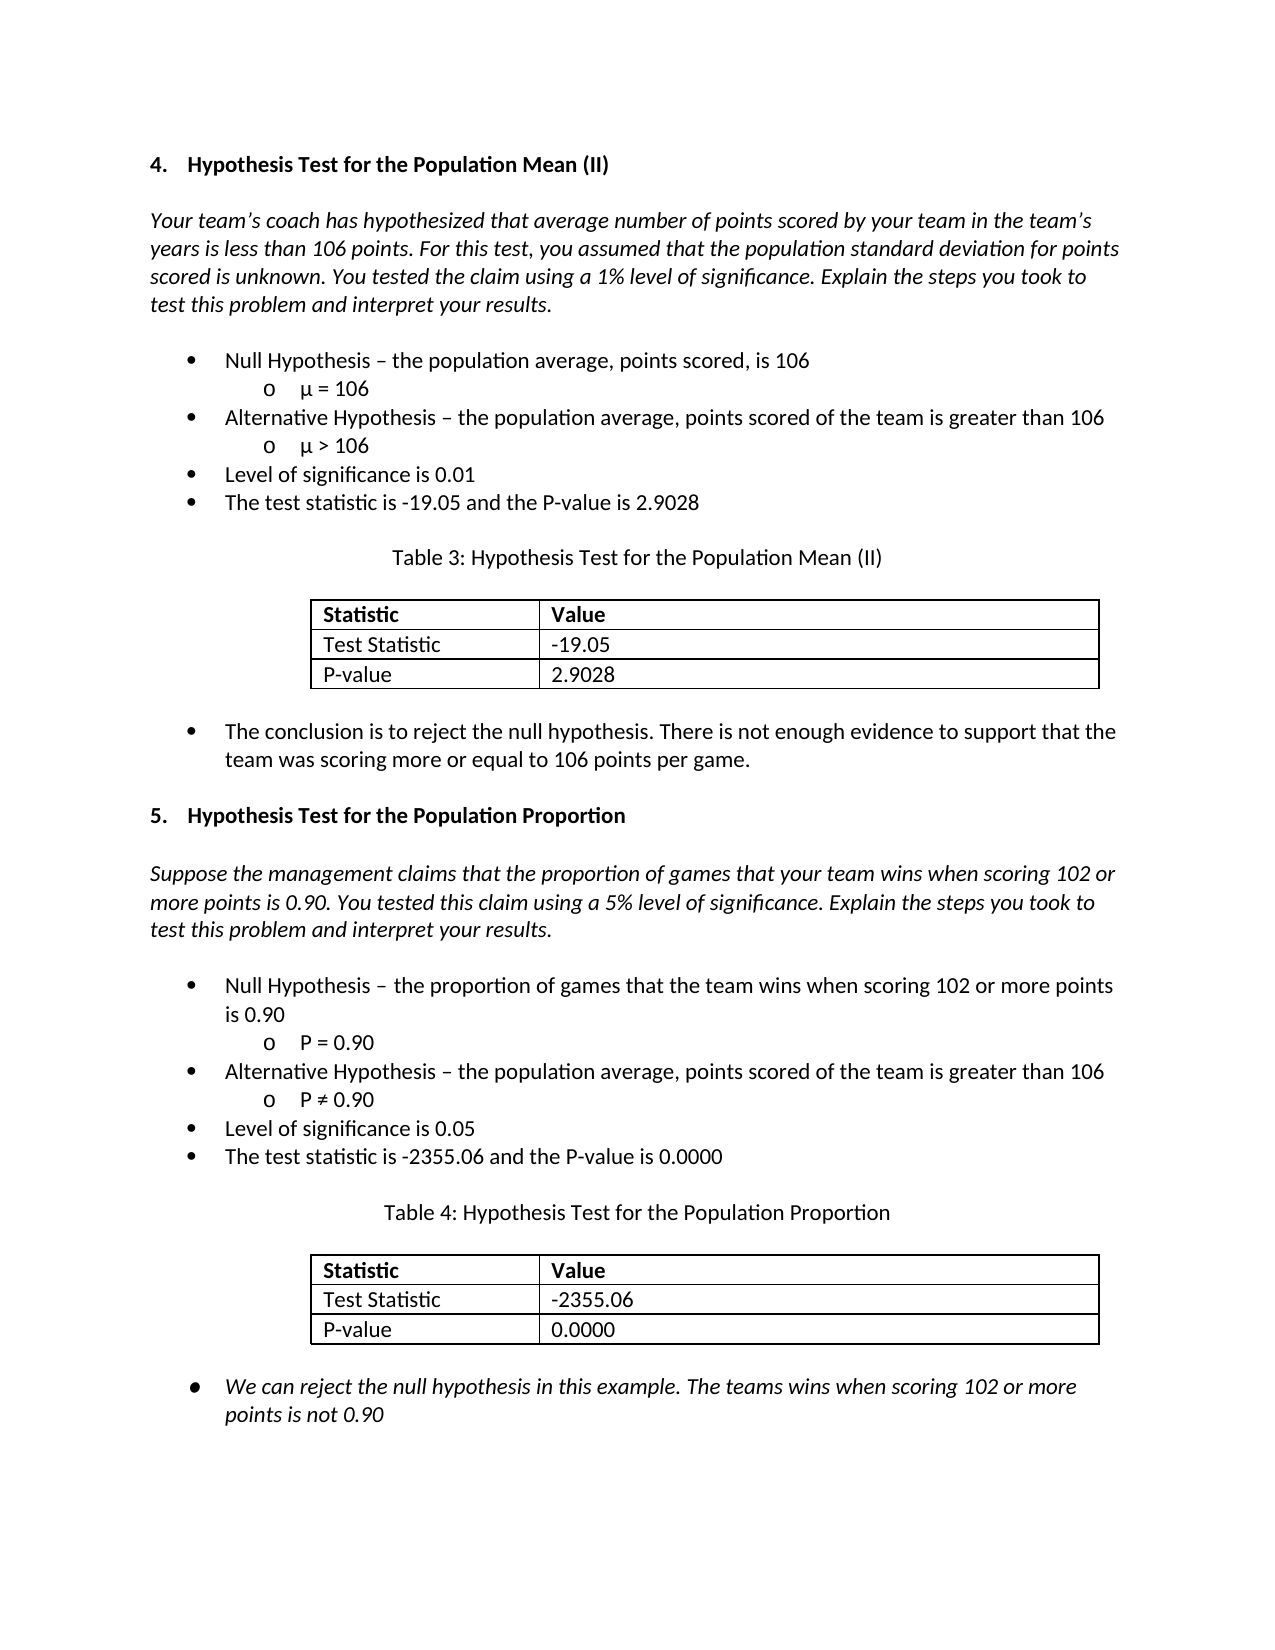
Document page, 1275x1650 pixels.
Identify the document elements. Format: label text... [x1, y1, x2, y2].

table_cell 2.9028 [540, 660, 1098, 688]
list µ = 106 [262, 374, 1125, 403]
text Table 4: Hypothesis Test for the Population Proportion [150, 1198, 1125, 1226]
list Null Hypothesis – the population average, points scored, is 106 [187, 346, 1125, 374]
list Null Hypothesis – the proportion of games that the team wins when scoring 102 or more points is 0.90 [187, 972, 1125, 1028]
text Suppose the management claims that the proportion of games that your team wins when scoring 102 or more points is 0.90. You tested this claim using a 5% level of significance. Explain the steps you took to test this problem and interpret your results. [150, 859, 1125, 944]
list Level of significance is 0.05 [187, 1114, 1125, 1142]
list We can reject the null hypothesis in this example. The teams wins when scoring 102 or more points is not 0.90 [187, 1372, 1125, 1428]
list Level of significance is 0.01 [187, 461, 1125, 488]
table_header Statistic [312, 1256, 539, 1284]
table_cell P-value [312, 660, 539, 688]
list The conclusion is to reject the null hypothesis. There is not enough evidence to support that the team was scoring more or equal to 106 points per game. [187, 717, 1125, 773]
list Alternative Hypothesis – the population average, points scored of the team is greater than 106 [187, 1057, 1125, 1085]
text Your team’s coach has hypothesized that average number of points scored by your team in the team’s years is less than 106 points. For this test, you assumed that the population standard deviation for points scored is unknown. You tested the claim using a 1% level of significance. Explain the steps you took to test this problem and interpret your results. [150, 206, 1125, 318]
table_header Statistic [312, 601, 539, 628]
table_cell -2355.06 [540, 1285, 1098, 1313]
table_cell 0.0000 [540, 1315, 1098, 1343]
table_cell Test Statistic [312, 630, 539, 658]
list The test statistic is -2355.06 and the P-value is 0.0000 [187, 1142, 1125, 1170]
table_cell Test Statistic [312, 1285, 539, 1313]
list P ≠ 0.90 [262, 1085, 1125, 1114]
list µ > 106 [262, 431, 1125, 461]
table_header Value [540, 1256, 1098, 1284]
text Table 3: Hypothesis Test for the Population Mean (II) [150, 543, 1125, 571]
list P = 0.90 [262, 1028, 1125, 1057]
table_header Value [540, 601, 1098, 628]
subtitle Hypothesis Test for the Population Proportion [150, 801, 1125, 829]
table_cell P-value [312, 1315, 539, 1343]
list The test statistic is -19.05 and the P-value is 2.9028 [187, 488, 1125, 517]
list Alternative Hypothesis – the population average, points scored of the team is greater than 106 [187, 403, 1125, 431]
table_cell -19.05 [540, 630, 1098, 658]
subtitle Hypothesis Test for the Population Mean (II) [150, 150, 1125, 178]
